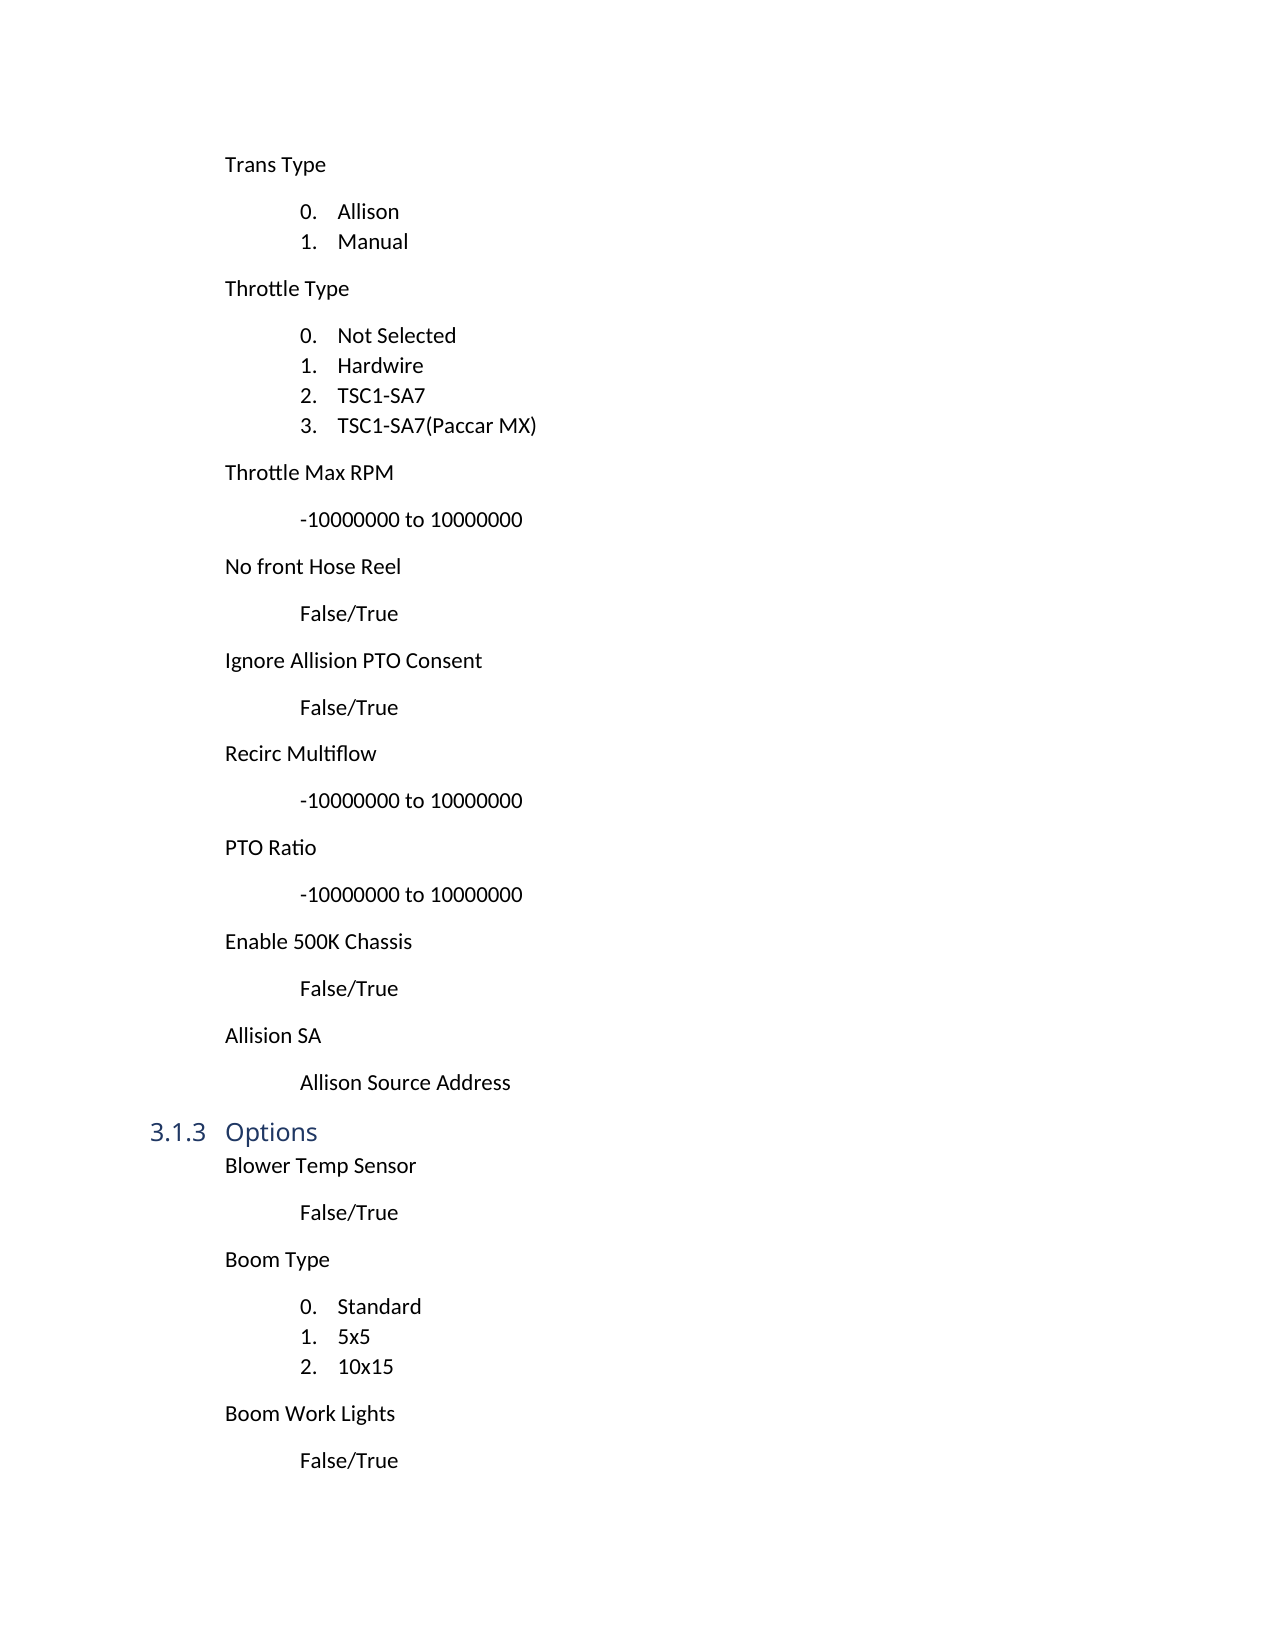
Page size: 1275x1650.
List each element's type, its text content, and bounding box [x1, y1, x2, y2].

text Allison Source Address [225, 1068, 1125, 1096]
list 5x5 [300, 1322, 1125, 1350]
list Hardwire [300, 351, 1125, 379]
text False/True [225, 974, 1125, 1002]
list Not Selected [300, 321, 1125, 349]
subtitle Options [150, 1114, 1125, 1149]
text False/True [225, 599, 1125, 627]
text Boom Type [225, 1245, 1125, 1273]
text Blower Temp Sensor [225, 1151, 1125, 1179]
text False/True [225, 1446, 1125, 1474]
text No front Hose Reel [225, 552, 1125, 580]
text False/True [225, 693, 1125, 721]
text -10000000 to 10000000 [225, 880, 1125, 908]
list 10x15 [300, 1352, 1125, 1380]
text Trans Type [225, 150, 1125, 178]
list TSC1-SA7(Paccar MX) [300, 411, 1125, 439]
text Allision SA [225, 1021, 1125, 1049]
text -10000000 to 10000000 [225, 505, 1125, 533]
text Throttle Max RPM [225, 458, 1125, 486]
text Boom Work Lights [225, 1399, 1125, 1427]
list TSC1-SA7 [300, 381, 1125, 409]
text PTO Ratio [225, 833, 1125, 861]
text Ignore Allision PTO Consent [225, 646, 1125, 674]
text Throttle Type [225, 274, 1125, 302]
list Standard [300, 1292, 1125, 1320]
text Recirc Multiflow [225, 739, 1125, 768]
list Manual [300, 227, 1125, 255]
text Enable 500K Chassis [225, 927, 1125, 955]
list Allison [300, 197, 1125, 225]
text False/True [225, 1198, 1125, 1226]
text -10000000 to 10000000 [225, 786, 1125, 814]
